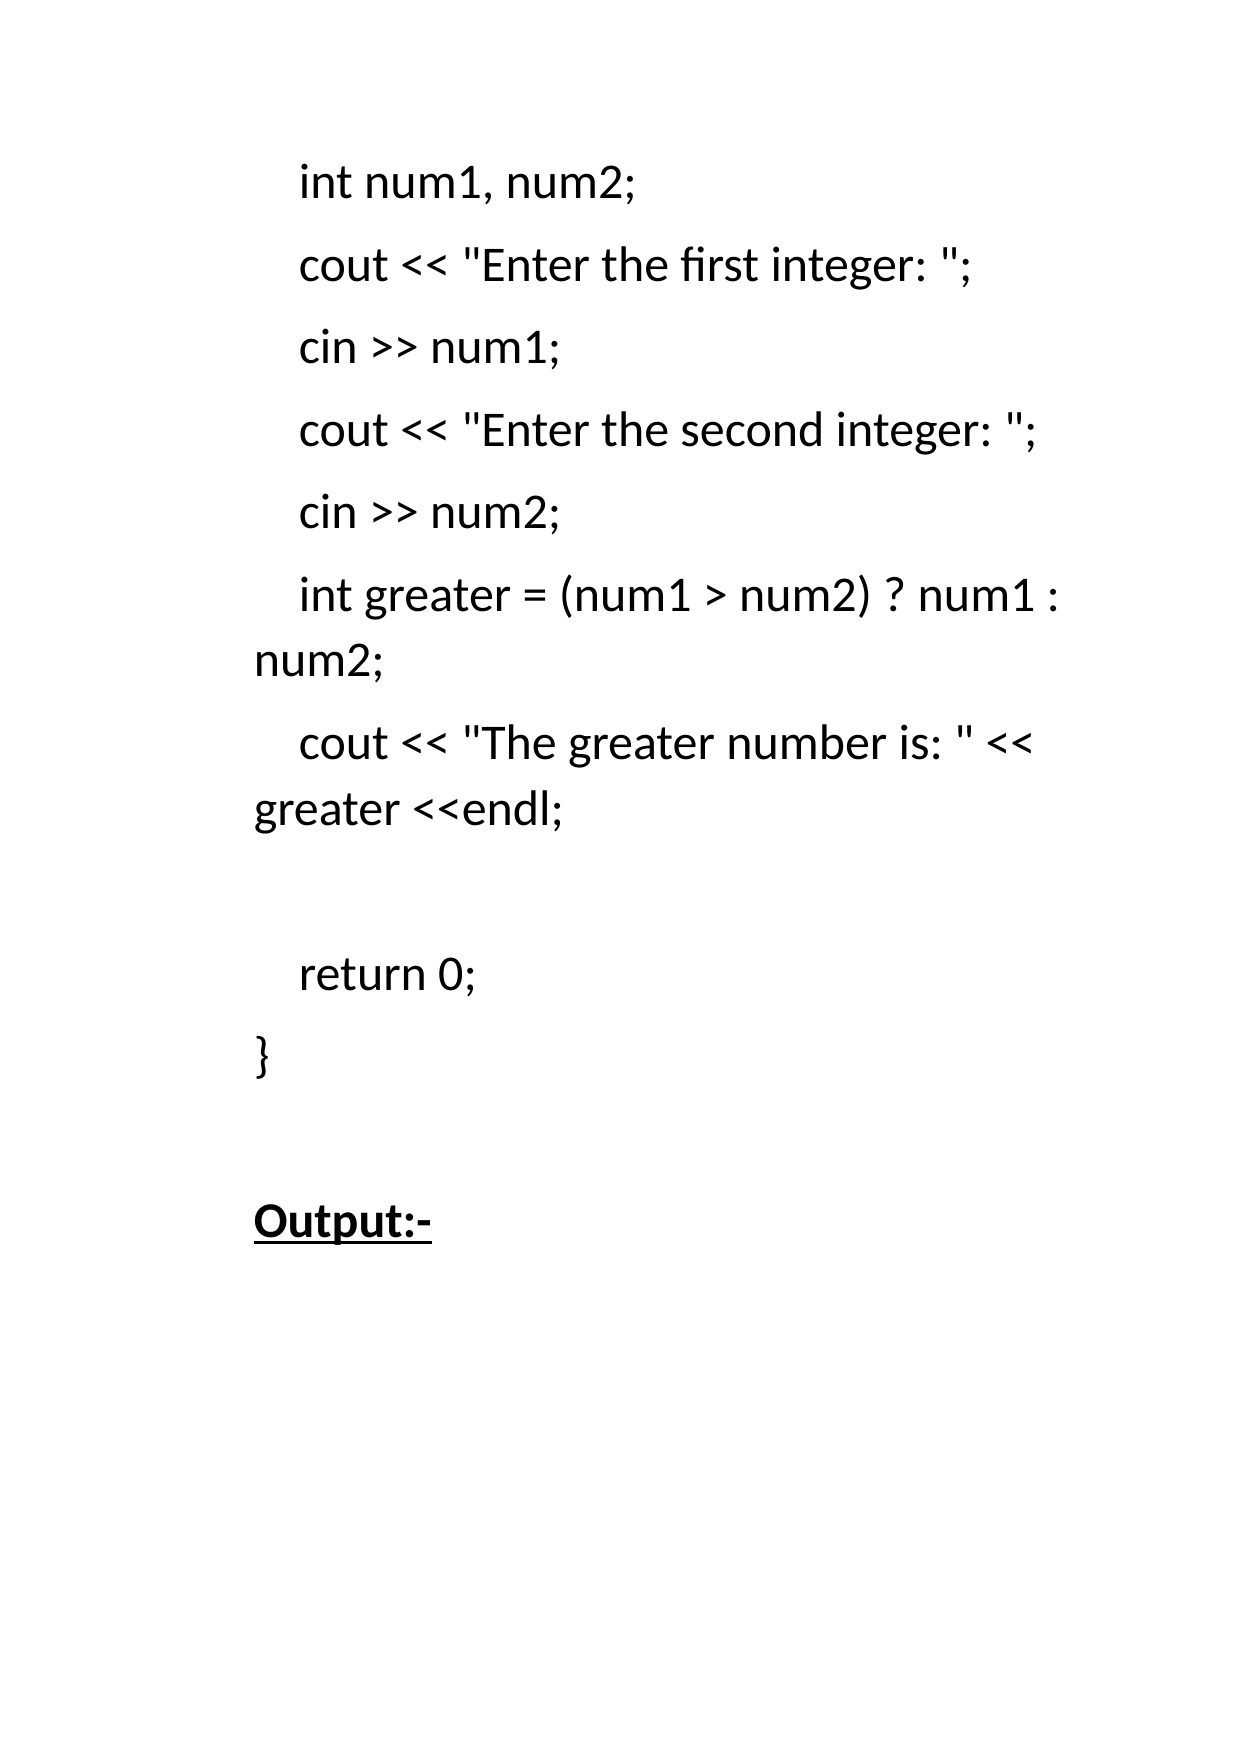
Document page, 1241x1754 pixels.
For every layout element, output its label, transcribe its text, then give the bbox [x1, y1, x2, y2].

text } [253, 1024, 1090, 1085]
text Output:- [253, 1189, 1090, 1250]
text cin >> num1; [253, 315, 1090, 376]
text int greater = (num1 > num2) ? num1 : num2; [253, 562, 1090, 689]
text int num1, num2; [253, 150, 1090, 211]
text return 0; [253, 942, 1090, 1003]
text cout << "Enter the first integer: "; [253, 232, 1090, 293]
text cout << "Enter the second integer: "; [253, 397, 1090, 458]
text cout << "The greater number is: " << greater <<endl; [253, 711, 1090, 838]
text cin >> num2; [253, 480, 1090, 541]
